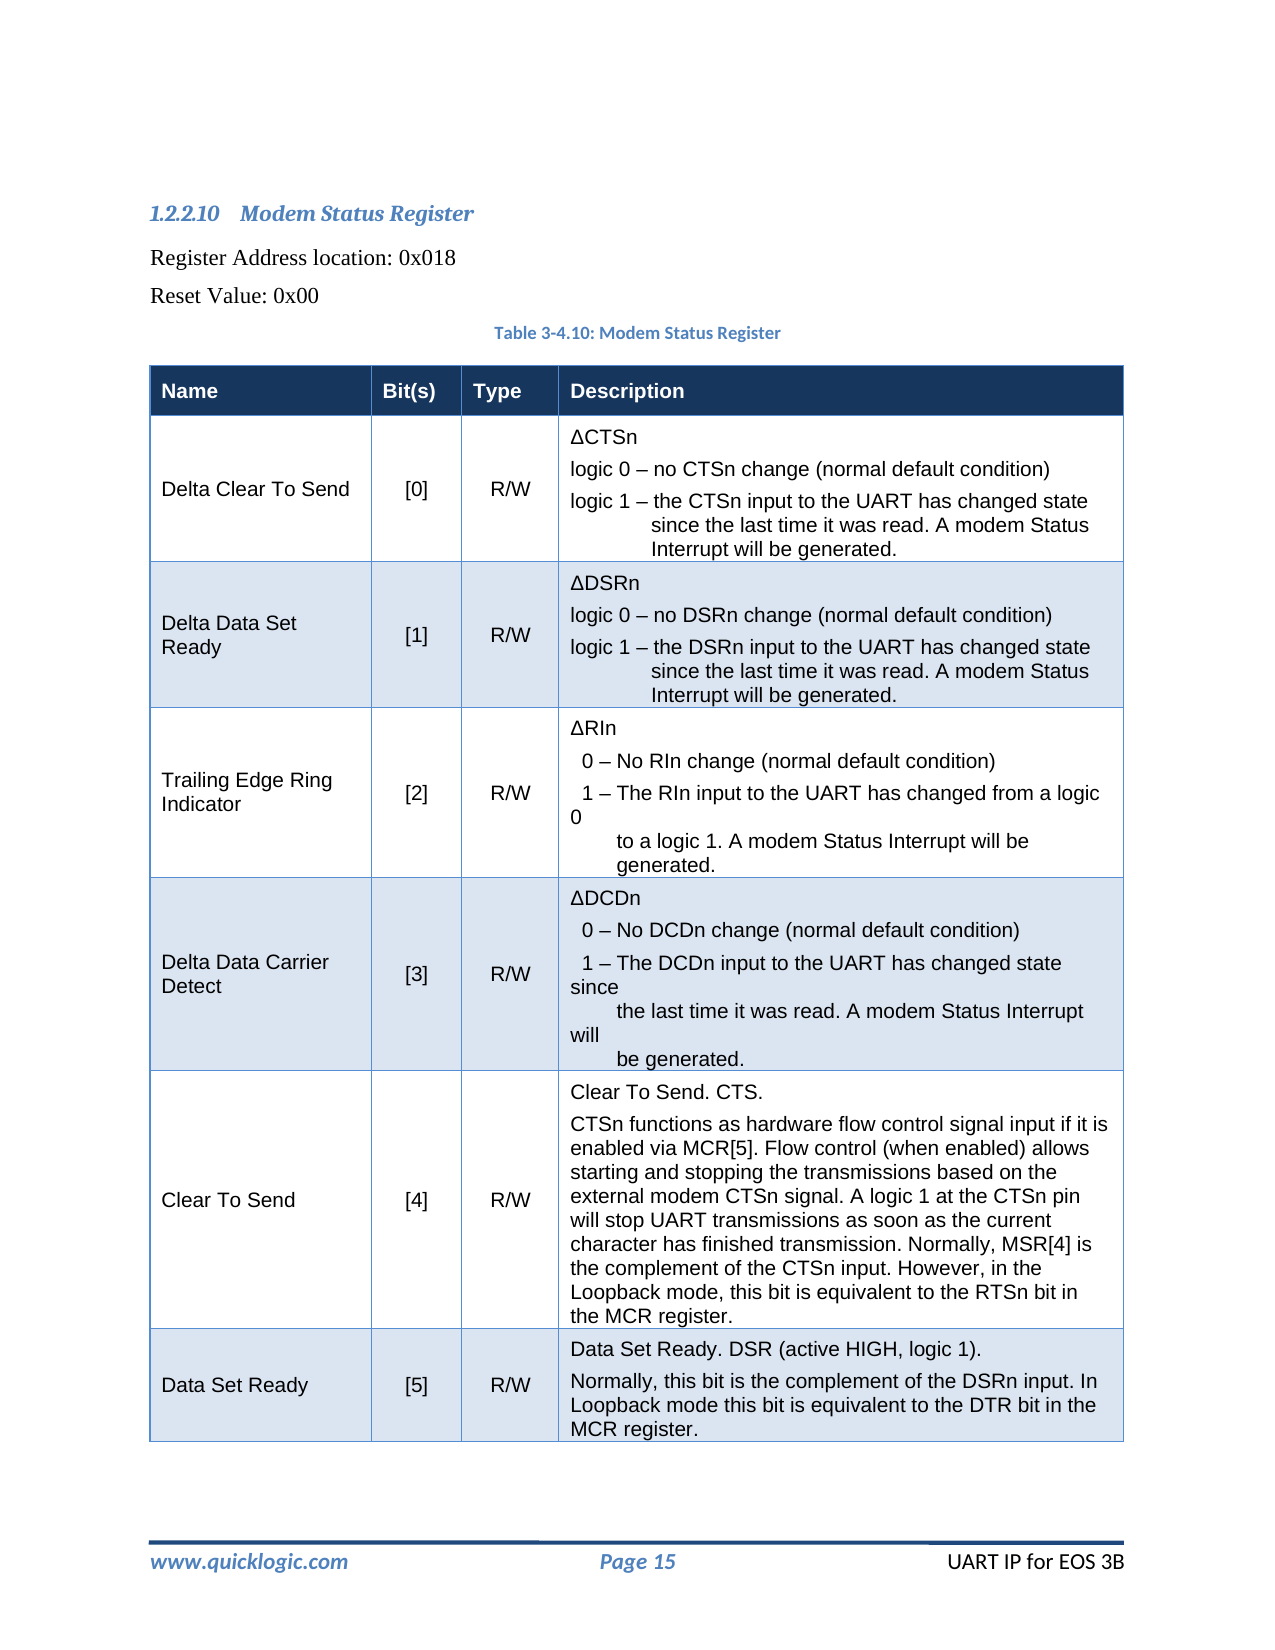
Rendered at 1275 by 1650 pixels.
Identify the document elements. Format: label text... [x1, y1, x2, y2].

table_cell [1] [372, 562, 461, 707]
table_cell Delta Data Set Ready [151, 562, 371, 707]
table_cell [2] [372, 708, 461, 877]
table_cell ΔDSRn logic 0 – no DSRn change (normal default condition) logic 1 – the DSRn input to the UART has changed state since the last time it was read. A modem Status Interrupt will be generated. [559, 562, 1123, 707]
table_cell R/W [462, 562, 558, 707]
table_header Type [462, 366, 558, 415]
table_cell [4] [372, 1071, 461, 1328]
table_cell [0] [372, 416, 461, 561]
table_header Name [151, 366, 371, 415]
table_header Bit(s) [372, 366, 461, 415]
table_cell ΔDCDn 0 – No DCDn change (normal default condition) 1 – The DCDn input to the UART has changed state since the last time it was read. A modem Status Interrupt will be generated. [559, 878, 1123, 1070]
text Register Address location: 0x018 [150, 244, 1125, 270]
table_cell ΔRIn 0 – No RIn change (normal default condition) 1 – The RIn input to the UART has changed from a logic 0 to a logic 1. A modem Status Interrupt will be generated. [559, 708, 1123, 877]
table_cell R/W [462, 878, 558, 1070]
table_cell Trailing Edge Ring Indicator [151, 708, 371, 877]
table_cell R/W [462, 1071, 558, 1328]
table_cell R/W [462, 1329, 558, 1441]
table_cell R/W [462, 416, 558, 561]
table_cell [5] [372, 1329, 461, 1441]
table_cell Data Set Ready [151, 1329, 371, 1441]
table_cell ΔCTSn logic 0 – no CTSn change (normal default condition) logic 1 – the CTSn input to the UART has changed state since the last time it was read. A modem Status Interrupt will be generated. [559, 416, 1123, 561]
table_cell Clear To Send [151, 1071, 371, 1328]
table_cell R/W [462, 708, 558, 877]
table_cell [3] [372, 878, 461, 1070]
text Reset Value: 0x00 [150, 283, 1125, 309]
subtitle Modem Status Register [150, 201, 1125, 227]
table_cell Delta Data Carrier Detect [151, 878, 371, 1070]
table_cell Clear To Send. CTS. CTSn functions as hardware flow control signal input if it is enabled via MCR[5]. Flow control (when enabled) allows starting and stopping the transmissions based on the external modem CTSn signal. A logic 1 at the CTSn pin will stop UART transmissions as soon as the current character has finished transmission. Normally, MSR[4] is the complement of the CTSn input. However, in the Loopback mode, this bit is equivalent to the RTSn bit in the MCR register. [559, 1071, 1123, 1328]
table_cell Delta Clear To Send [151, 416, 371, 561]
table_header Description [559, 366, 1123, 415]
table_cell Data Set Ready. DSR (active HIGH, logic 1). Normally, this bit is the complement of the DSRn input. In Loopback mode this bit is equivalent to the DTR bit in the MCR register. [559, 1329, 1123, 1441]
text Table 3-4.10: Modem Status Register [150, 321, 1125, 344]
